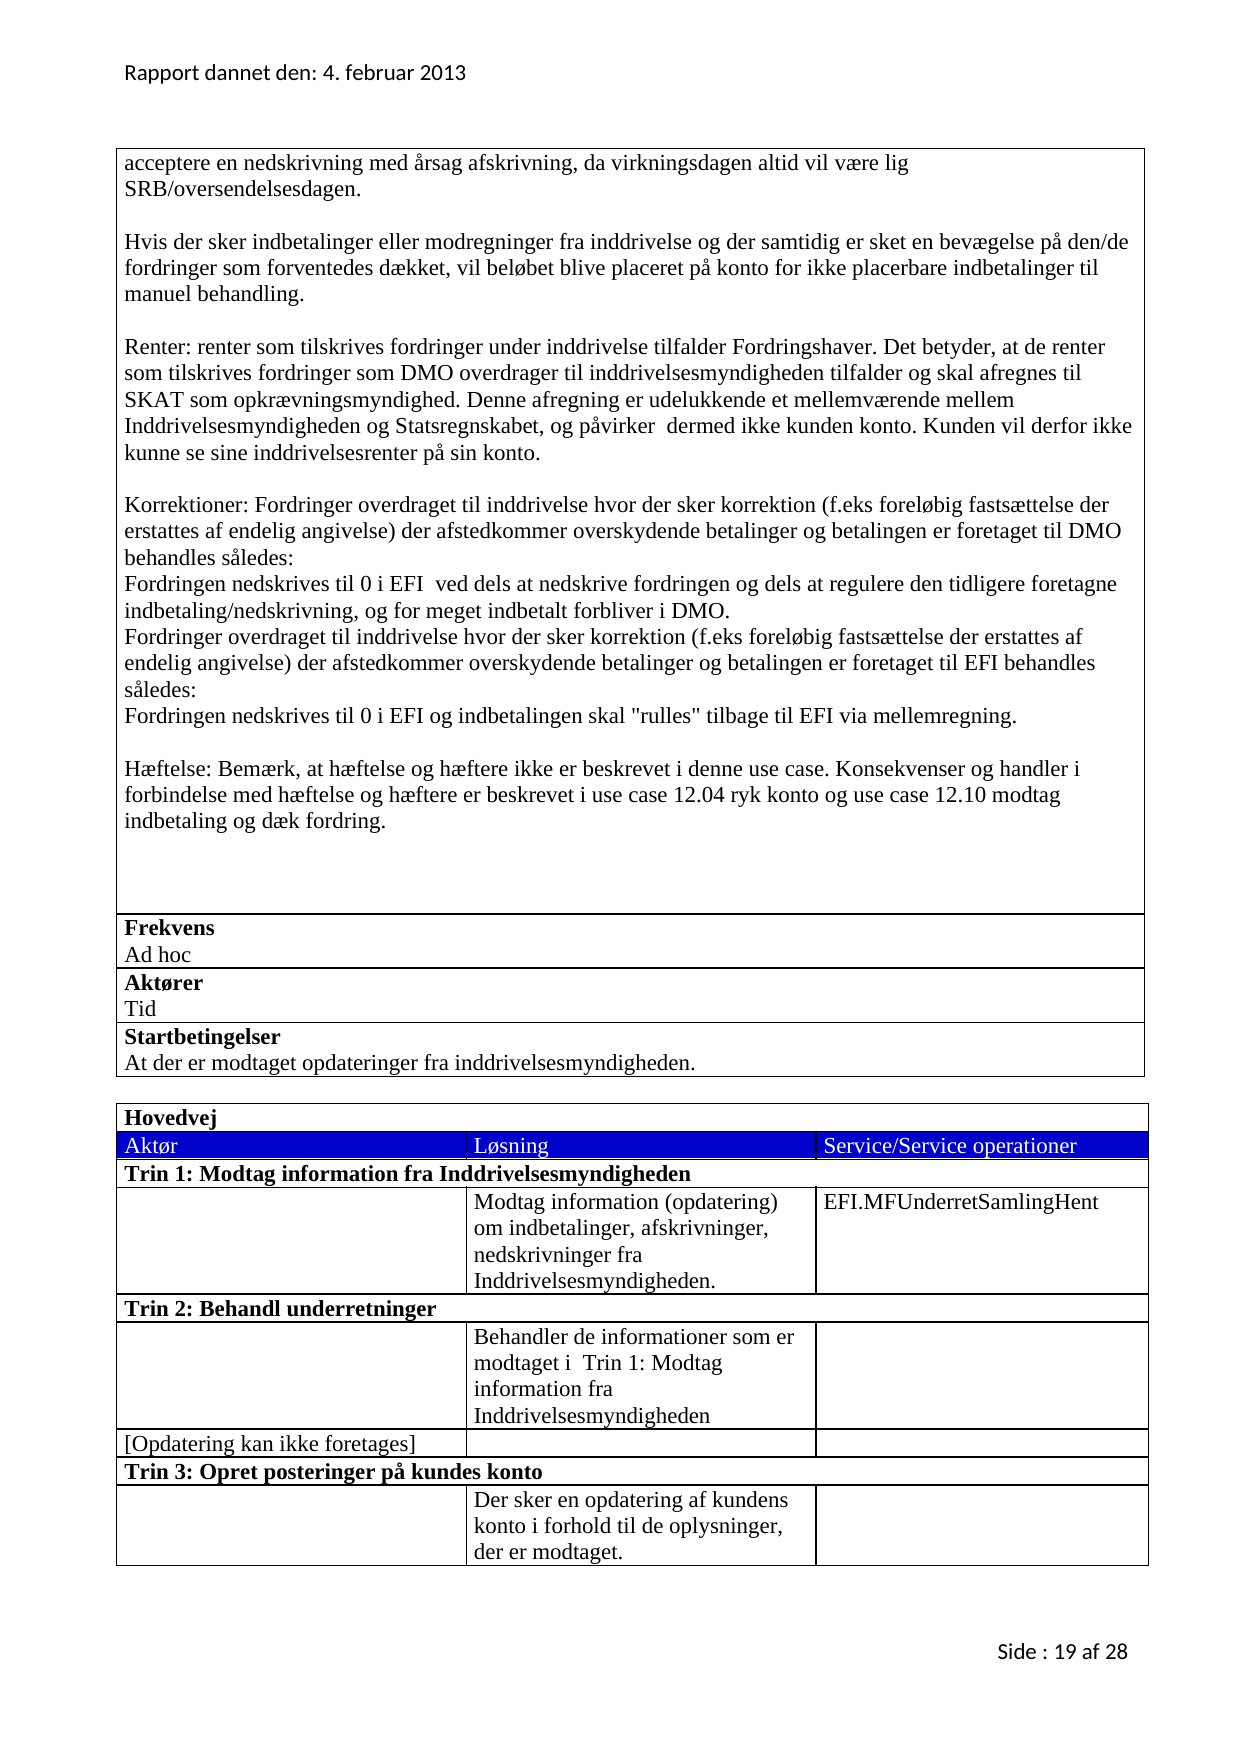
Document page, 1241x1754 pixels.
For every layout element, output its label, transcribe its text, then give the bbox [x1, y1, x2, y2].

table_cell EFI.MFUnderretSamlingHent [817, 1188, 1148, 1293]
table_cell [817, 1323, 1148, 1428]
table_cell Løsning [467, 1132, 815, 1158]
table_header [117, 149, 1144, 913]
table_header Hovedvej [117, 1104, 1148, 1131]
table_cell [117, 1323, 466, 1428]
table_cell Aktører Tid [117, 969, 1144, 1021]
table_cell Der sker en opdatering af kundens konto i forhold til de oplysninger, der er modtaget. [467, 1486, 815, 1565]
table_cell [467, 1430, 815, 1456]
table_cell Frekvens Ad hoc [117, 915, 1144, 967]
table_cell Startbetingelser At der er modtaget opdateringer fra inddrivelsesmyndigheden. [117, 1023, 1144, 1076]
table_cell Trin 2: Behandl underretninger [117, 1295, 1148, 1321]
table_cell Trin 3: Opret posteringer på kundes konto [117, 1458, 1148, 1484]
table_cell [117, 1486, 466, 1565]
table_cell [Opdatering kan ikke foretages] [117, 1430, 466, 1456]
table_cell [117, 1188, 466, 1293]
table_cell Trin 1: Modtag information fra Inddrivelsesmyndigheden [117, 1160, 1148, 1186]
table_cell [817, 1486, 1148, 1565]
table_cell Service/Service operationer [817, 1132, 1148, 1158]
table_cell Aktør [117, 1132, 466, 1158]
table_cell Modtag information (opdatering) om indbetalinger, afskrivninger, nedskrivninger fra Inddrivelsesmyndigheden. [467, 1188, 815, 1293]
table_cell Behandler de informationer som er modtaget i Trin 1: Modtag information fra Inddrivelsesmyndigheden [467, 1323, 815, 1428]
table_cell [817, 1430, 1148, 1456]
